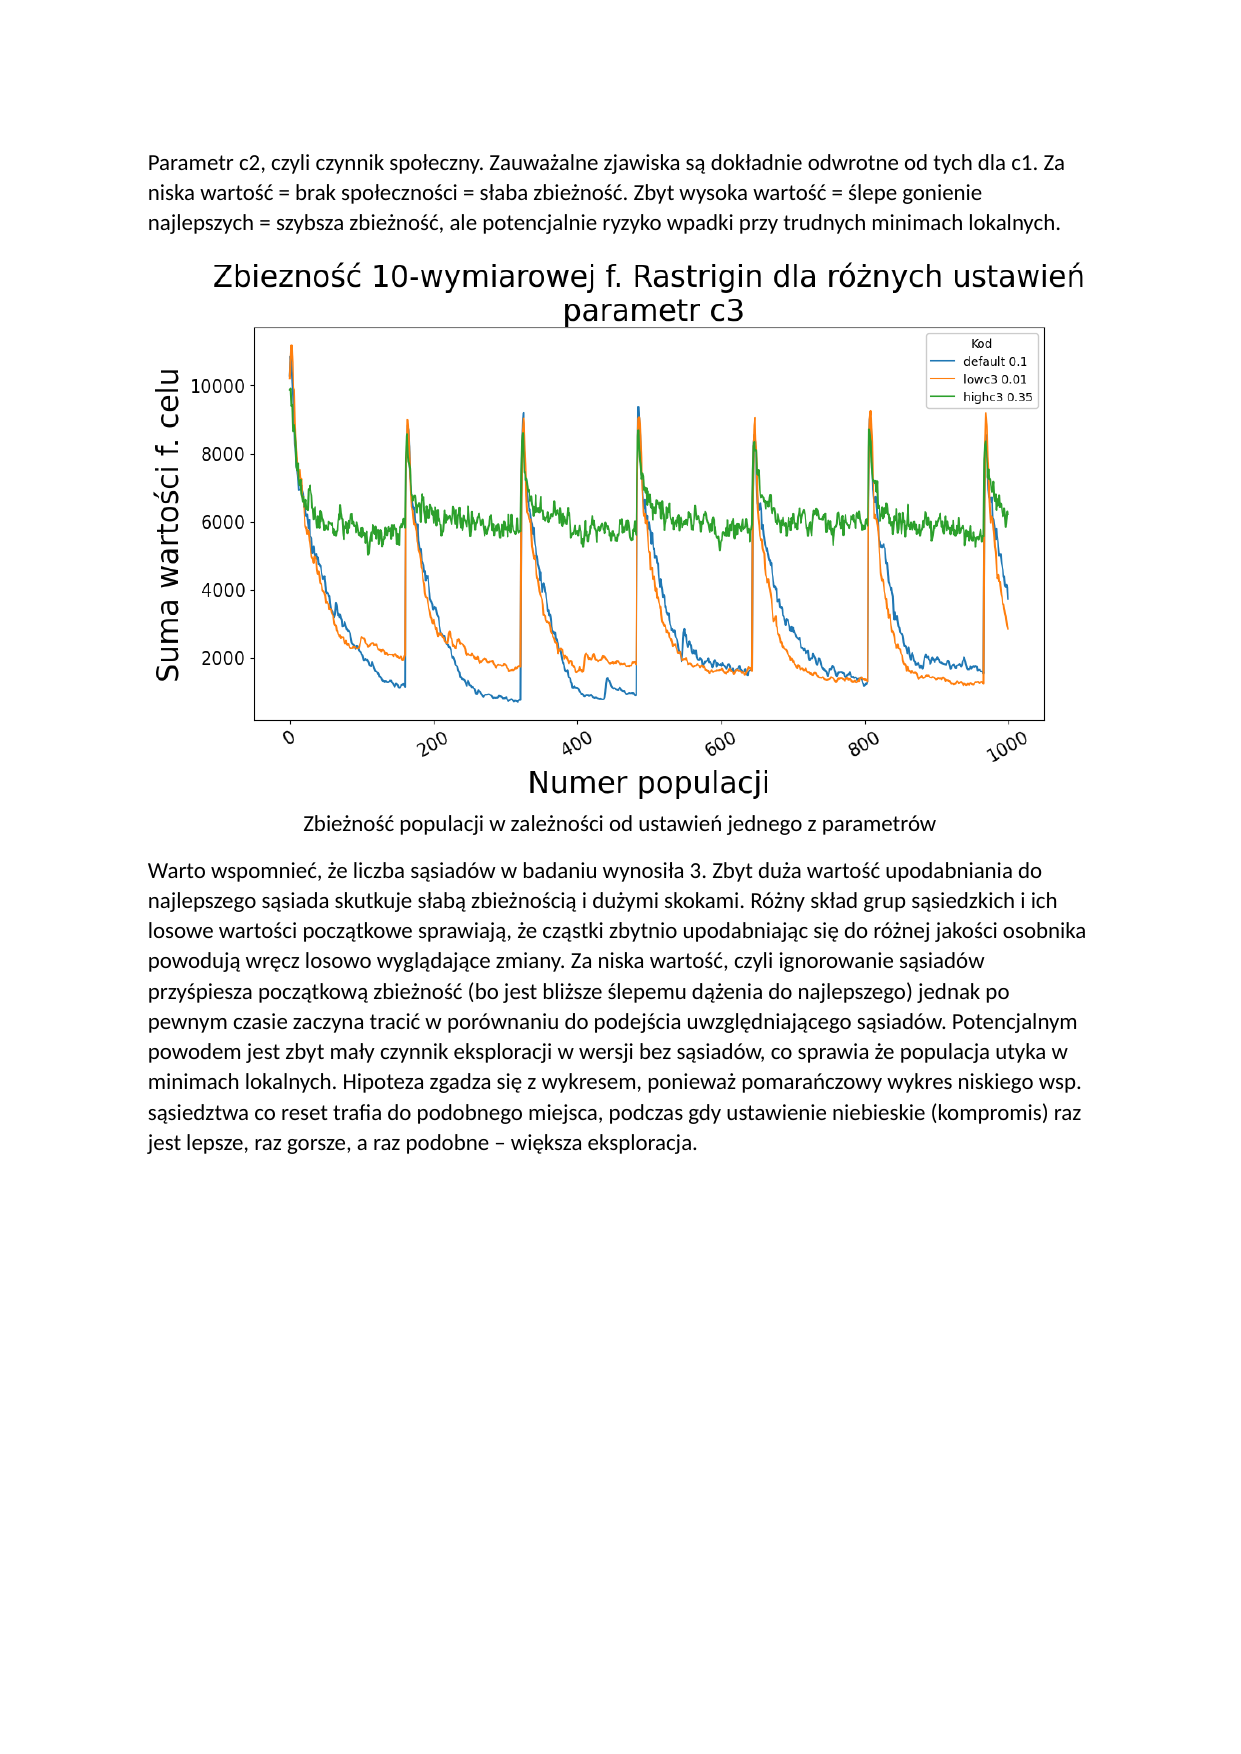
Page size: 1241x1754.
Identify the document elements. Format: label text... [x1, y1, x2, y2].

text Warto wspomnieć, że liczba sąsiadów w badaniu wynosiła 3. Zbyt duża wartość upodabniania do najlepszego sąsiada skutkuje słabą zbieżnością i dużymi skokami. Różny skład grup sąsiedzkich i ich losowe wartości początkowe sprawiają, że cząstki zbytnio upodabniając się do różnej jakości osobnika powodują wręcz losowo wyglądające zmiany. Za niska wartość, czyli ignorowanie sąsiadów przyśpiesza początkową zbieżność (bo jest bliższe ślepemu dążenia do najlepszego) jednak po pewnym czasie zaczyna tracić w porównaniu do podejścia uwzględniającego sąsiadów. Potencjalnym powodem jest zbyt mały czynnik eksploracji w wersji bez sąsiadów, co sprawia że populacja utyka w minimach lokalnych. Hipoteza zgadza się z wykresem, ponieważ pomarańczowy wykres niskiego wsp. sąsiedztwa co reset trafia do podobnego miejsca, podczas gdy ustawienie niebieskie (kompromis) raz jest lepsze, raz gorsze, a raz podobne – większa eksploracja. Zbieżność populacji w zależności od ustawień jednego z parametrów [148, 856, 1093, 1156]
text Parametr c2, czyli czynnik społeczny. Zauważalne zjawiska są dokładnie odwrotne od tych dla c1. Za niska wartość = brak społeczności = słaba zbieżność. Zbyt wysoka wartość = ślepe gonienie najlepszych = szybsza zbieżność, ale potencjalnie ryzyko wpadki przy trudnych minimach lokalnych. [148, 148, 1093, 236]
text Zbieżność populacji w zależności od ustawień jednego z parametrów [148, 807, 1093, 837]
picture [147, 255, 1093, 807]
